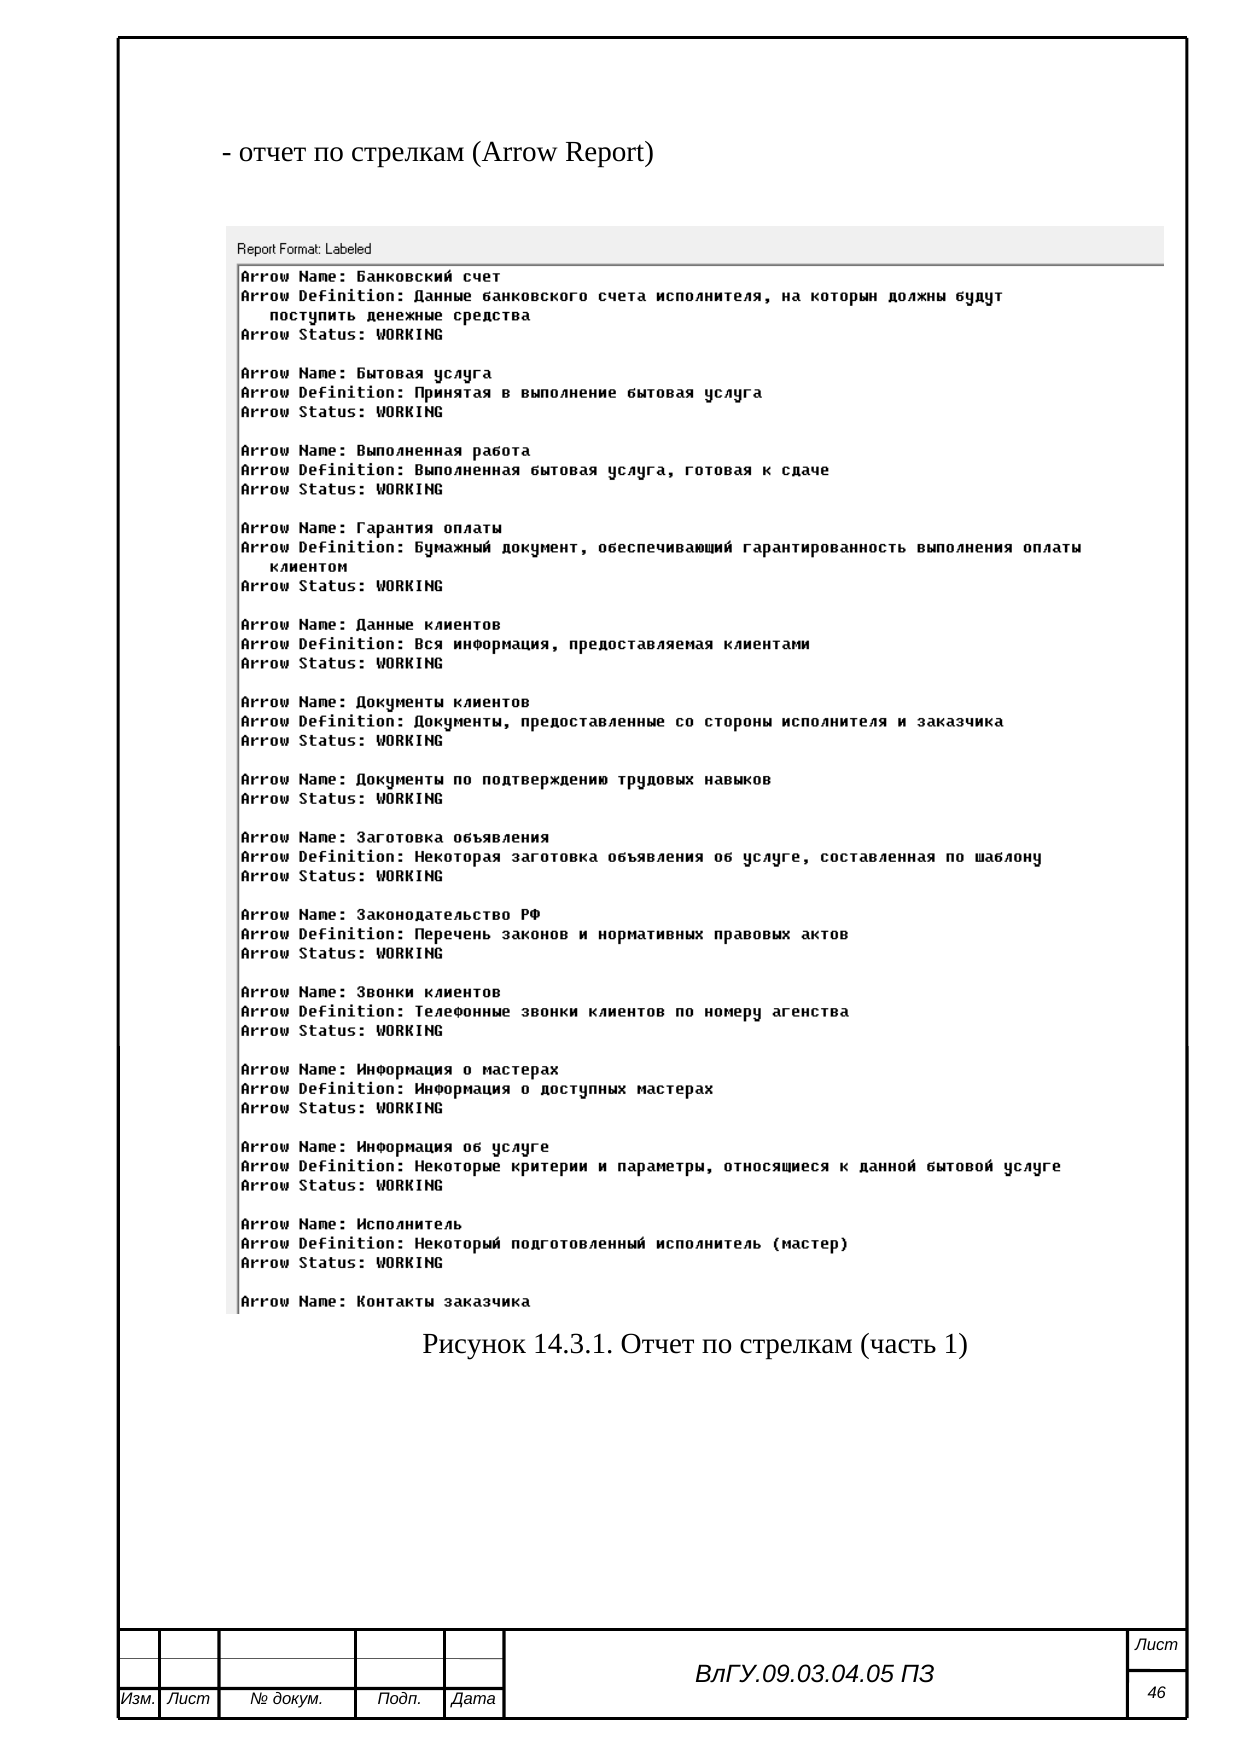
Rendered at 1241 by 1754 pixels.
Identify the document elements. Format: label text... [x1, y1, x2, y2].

picture [226, 226, 1164, 1314]
text - отчет по стрелкам (Arrow Report) [148, 134, 1168, 167]
text Рисунок 14.3.1. Отчет по стрелкам (часть 1) [148, 1326, 1168, 1359]
